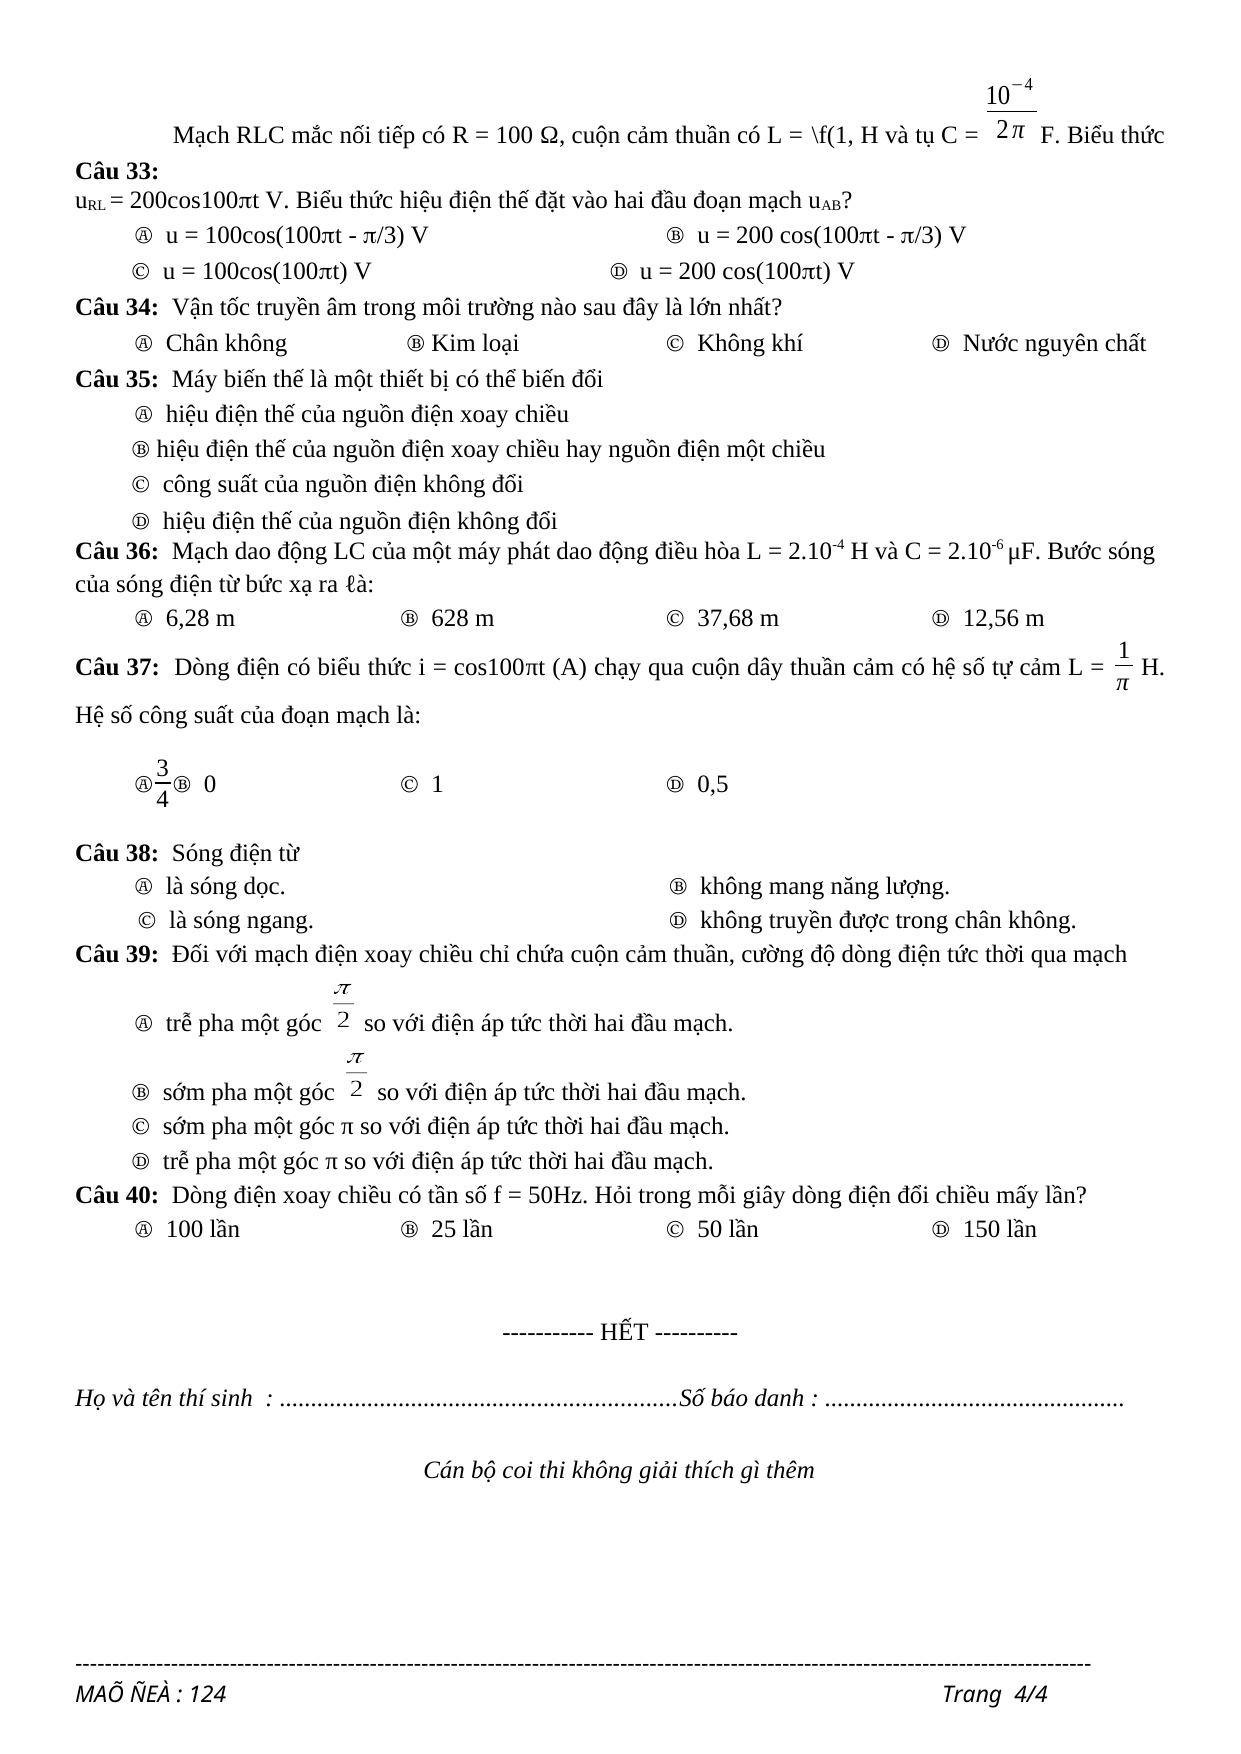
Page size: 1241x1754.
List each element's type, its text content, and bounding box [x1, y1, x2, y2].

text Ⓓ hiệu điện thế của nguồn điện không đổi [75, 505, 1165, 536]
text Câu 37: Dòng điện có biểu thức i = cos100πt (A) chạy qua cuộn dây thuần cảm có hệ số tự cảm L = H. Hệ số công suất của đoạn mạch là: [75, 637, 1165, 729]
text Ⓓ trễ pha một góc π so với điện áp tức thời hai đầu mạch. [75, 1146, 1165, 1176]
text Câu 35: Máy biến thế là một thiết bị có thể biến đổi [75, 364, 1165, 392]
text Ⓑ hiệu điện thế của nguồn điện xoay chiều hay nguồn điện một chiều [75, 434, 1165, 462]
text Ⓐ u = 100cos(100t - /3) V Ⓑ u = 200 cos(100t - /3) V [75, 220, 1165, 249]
text Câu 34: Vận tốc truyền âm trong môi trường nào sau đây là lớn nhất? [75, 292, 1165, 321]
text Ⓐ hiệu điện thế của nguồn điện xoay chiều [75, 399, 1165, 427]
text Họ và tên thí sinh : Số báo danh : [75, 1383, 1165, 1411]
text Ⓒ sớm pha một góc π so với điện áp tức thời hai đầu mạch. [75, 1111, 1165, 1141]
text Câu 40: Dòng điện xoay chiều có tần số f = 50Hz. Hỏi trong mỗi giây dòng điện đổi chiều mấy lần? [75, 1181, 1165, 1209]
text Ⓒ công suất của nguồn điện không đổi [75, 469, 1165, 499]
text Câu 38: Sóng điện từ [75, 838, 1165, 867]
text ----------- HẾT ---------- [75, 1317, 1165, 1345]
text Ⓐ trễ pha một góc so với điện áp tức thời hai đầu mạch. [75, 972, 1165, 1037]
text Ⓒ là sóng ngang. Ⓓ không truyền được trong chân không. [75, 904, 1165, 935]
text Ⓐ là sóng dọc. Ⓑ không mang năng lượng. [75, 871, 1165, 900]
text Ⓐ 100 lần Ⓑ 25 lần Ⓒ 50 lần Ⓓ 150 lần [75, 1213, 1165, 1244]
text Ⓑ sớm pha một góc so với điện áp tức thời hai đầu mạch. [75, 1041, 1165, 1106]
text Ⓐ Chân không Ⓑ Kim loại Ⓒ Không khí Ⓓ Nước nguyên chất [75, 327, 1165, 357]
text Cán bộ coi thi không giải thích gì thêm [75, 1455, 1165, 1484]
text Câu 39: Đối với mạch điện xoay chiều chỉ chứa cuộn cảm thuần, cường độ dòng điện tức thời qua mạch [75, 939, 1165, 968]
text Câu 33: Mạch RLC mắc nối tiếp có R = 100 Ω, cuộn cảm thuần có L = H và tụ C = F. Biểu thức uRL = 200cos100t V. Biểu thức hiệu điện thế đặt vào hai đầu đoạn mạch uAB? [75, 75, 1165, 214]
text Câu 36: Mạch dao động LC của một máy phát dao động điều hòa L = 2.10-4 H và C = 2.10-6 μF. Bước sóng của sóng điện từ bức xạ ra ℓà: [75, 536, 1165, 598]
text ⒶⒷ 0 Ⓒ 1 Ⓓ 0,5 [75, 754, 1165, 813]
text Ⓐ 6,28 m Ⓑ 628 m Ⓒ 37,68 m Ⓓ 12,56 m [75, 602, 1165, 632]
text Ⓒ u = 100cos(100t) V Ⓓ u = 200 cos(100t) V [75, 255, 1165, 286]
